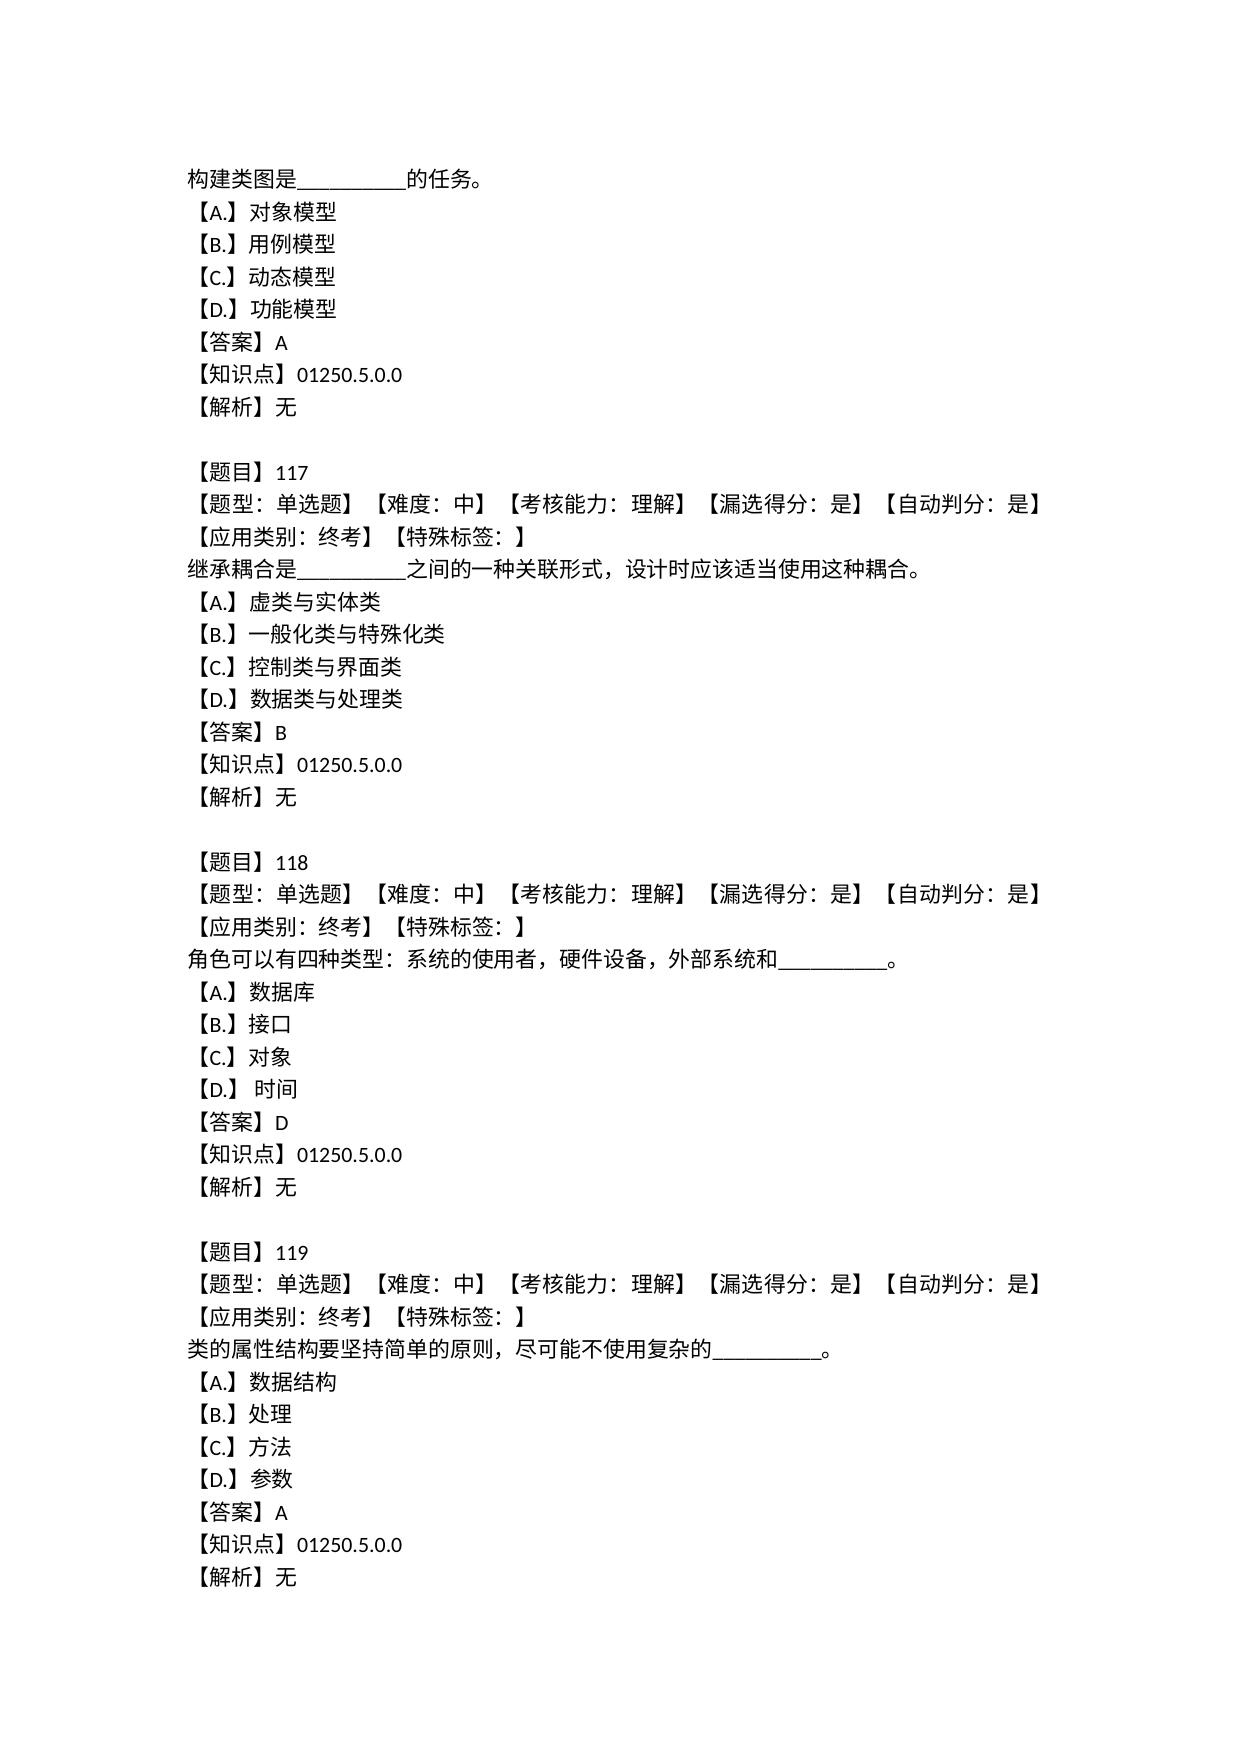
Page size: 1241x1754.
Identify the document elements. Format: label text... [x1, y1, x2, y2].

text 【解析】无 [187, 389, 1053, 422]
text 构建类图是__________的任务。 [187, 162, 1053, 194]
text 【C.】动态模型 [187, 259, 1053, 292]
text 【知识点】01250.5.0.0 [187, 747, 1053, 779]
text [187, 487, 1053, 552]
text 【D.】功能模型 [187, 292, 1053, 324]
text 【知识点】01250.5.0.0 [187, 1137, 1053, 1169]
text 【C.】方法 [187, 1429, 1053, 1462]
text 【答案】D [187, 1104, 1053, 1137]
text 【A.】数据库 [187, 974, 1053, 1007]
text 【D.】 时间 [187, 1072, 1053, 1104]
text 【B.】一般化类与特殊化类 [187, 617, 1053, 649]
text 继承耦合是__________之间的一种关联形式，设计时应该适当使用这种耦合。 [187, 552, 1053, 584]
text 【题目】118 [187, 844, 1053, 877]
text 【题目】119 [187, 1234, 1053, 1267]
text 【B.】用例模型 [187, 227, 1053, 259]
text 【D.】参数 [187, 1462, 1053, 1494]
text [187, 1267, 1053, 1332]
text 【A.】数据结构 [187, 1364, 1053, 1397]
text 【答案】A [187, 1494, 1053, 1527]
text 【D.】数据类与处理类 [187, 682, 1053, 714]
text 【C.】对象 [187, 1039, 1053, 1072]
text 【解析】无 [187, 779, 1053, 812]
text 【解析】无 [187, 1559, 1053, 1592]
text 【知识点】01250.5.0.0 [187, 1527, 1053, 1559]
text 【B.】处理 [187, 1397, 1053, 1429]
text 角色可以有四种类型：系统的使用者，硬件设备，外部系统和__________。 [187, 942, 1053, 974]
text 【知识点】01250.5.0.0 [187, 357, 1053, 389]
text 类的属性结构要坚持简单的原则，尽可能不使用复杂的__________。 [187, 1332, 1053, 1364]
text 【解析】无 [187, 1169, 1053, 1202]
text 【答案】A [187, 324, 1053, 357]
text 【题目】117 [187, 454, 1053, 487]
text 【答案】B [187, 714, 1053, 747]
text 【C.】控制类与界面类 [187, 649, 1053, 682]
text 【题型：单选题】【难度：中】【考核能力：理解】【漏选得分：是】【自动判分：是】【应用类别：终考】【特殊标签：】 [187, 877, 1053, 942]
text 【B.】接口 [187, 1007, 1053, 1039]
text 【A.】对象模型 [187, 194, 1053, 227]
text 【A.】虚类与实体类 [187, 584, 1053, 617]
